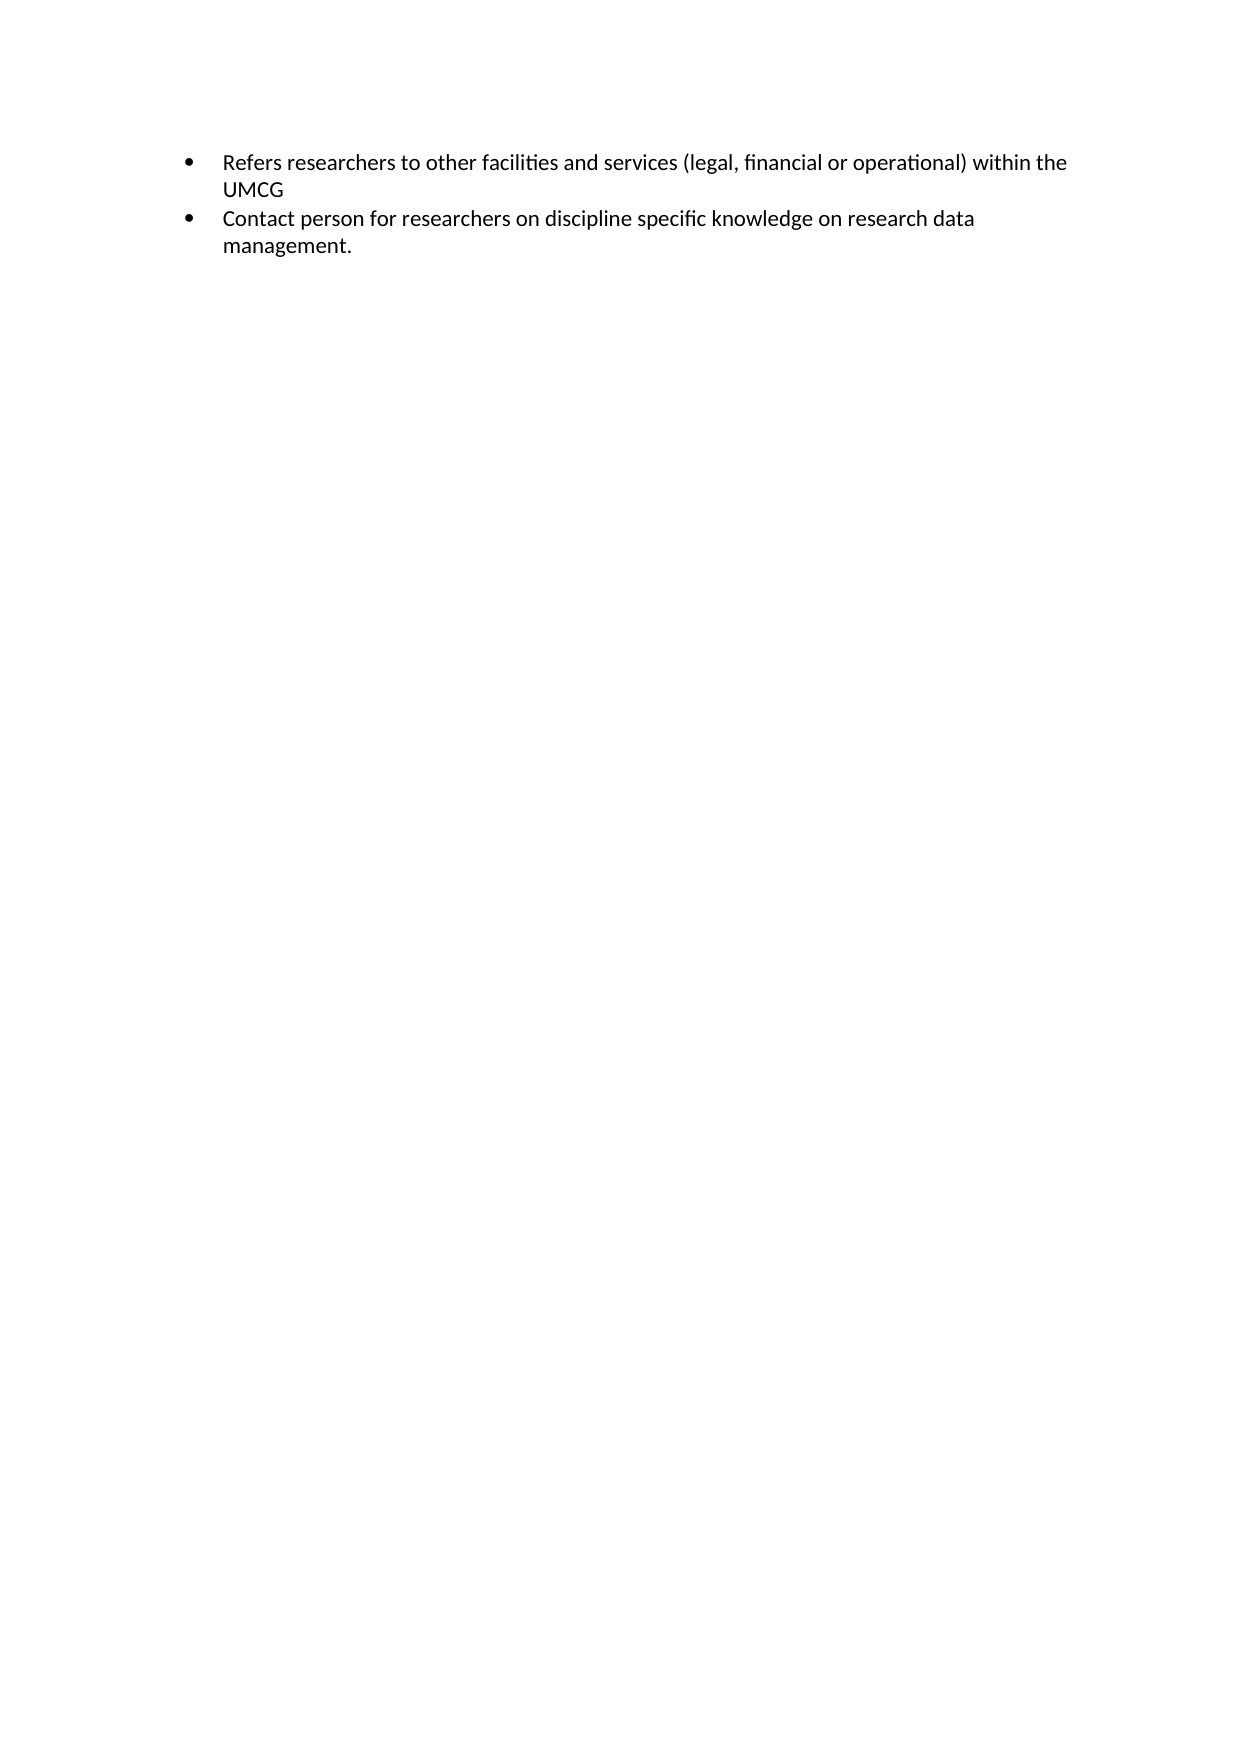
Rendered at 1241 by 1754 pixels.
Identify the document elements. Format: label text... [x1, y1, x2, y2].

list Contact person for researchers on discipline specific knowledge on research data management. [185, 204, 1093, 260]
list Refers researchers to other facilities and services (legal, financial or operational) within the UMCG [185, 148, 1093, 204]
